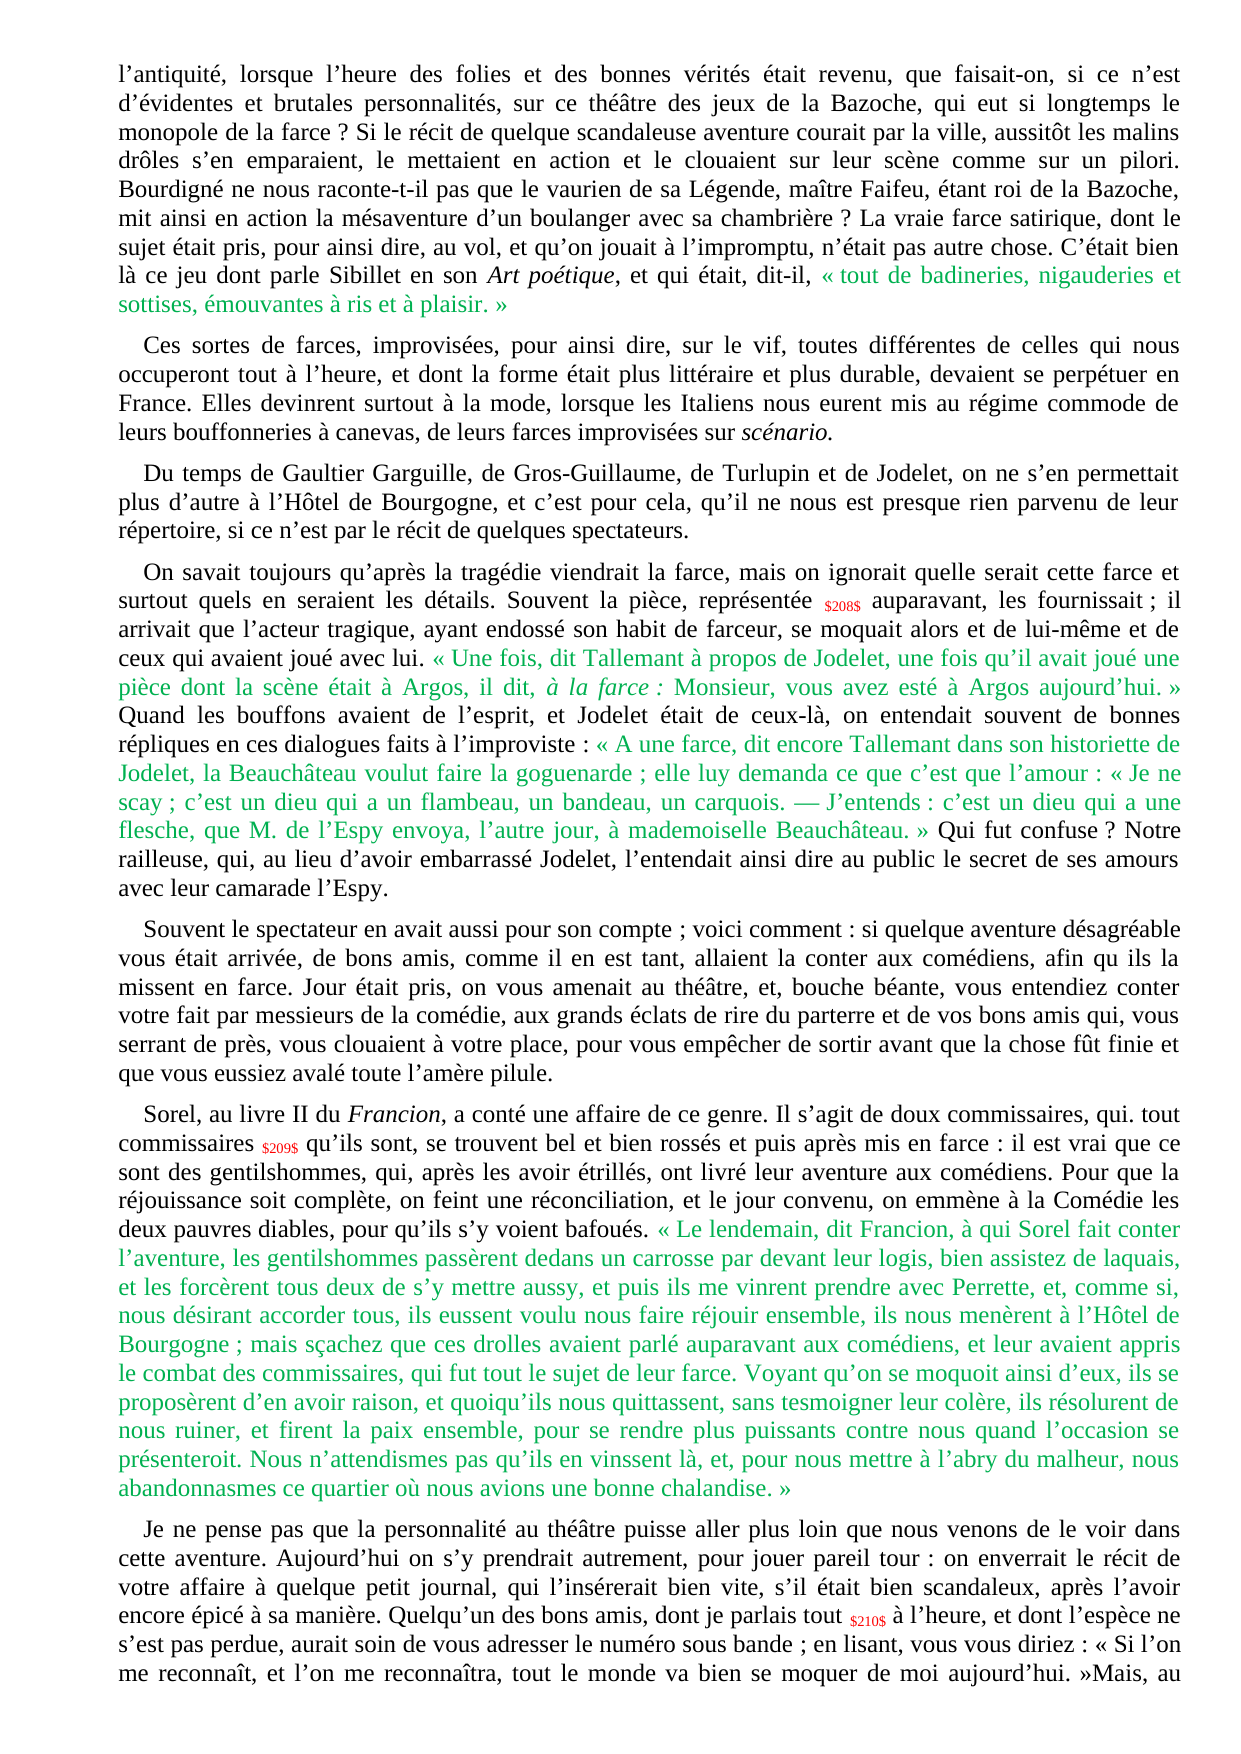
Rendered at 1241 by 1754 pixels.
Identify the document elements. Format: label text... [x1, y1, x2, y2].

text On savait toujours qu’après la tragédie viendrait la farce, mais on ignorait quelle serait cette farce et surtout quels en seraient les détails. Souvent la pièce, représentée $208$ auparavant, les fournissait ; il arrivait que l’acteur tragique, ayant endossé son habit de farceur, se moquait alors et de lui-même et de ceux qui avaient joué avec lui. « Une fois, dit Tallemant à propos de Jodelet, une fois qu’il avait joué une pièce dont la scène était à Argos, il dit, à la farce : Monsieur, vous avez esté à Argos aujourd’hui. » Quand les bouffons avaient de l’esprit, et Jodelet était de ceux-là, on entendait souvent de bonnes répliques en ces dialogues faits à l’improviste : « A une farce, dit encore Tallemant dans son historiette de Jodelet, la Beauchâteau voulut faire la goguenarde ; elle luy demanda ce que c’est que l’amour : « Je ne scay ; c’est un dieu qui a un flambeau, un bandeau, un carquois. — J’entends : c’est un dieu qui a une flesche, que M. de l’Espy envoya, l’autre jour, à mademoiselle Beauchâteau. » Qui fut confuse ? Notre railleuse, qui, au lieu d’avoir embarrassé Jodelet, l’entendait ainsi dire au public le secret de ses amours avec leur camarade l’Espy. [118, 557, 1181, 902]
text Du temps de Gaultier Garguille, de Gros-Guillaume, de Turlupin et de Jodelet, on ne s’en permettait plus d’autre à l’Hôtel de Bourgogne, et c’est pour cela, qu’il ne nous est presque rien parvenu de leur répertoire, si ce n’est par le récit de quelques spectateurs. [118, 458, 1181, 544]
text Souvent le spectateur en avait aussi pour son compte ; voici comment : si quelque aventure désagréable vous était arrivée, de bons amis, comme il en est tant, allaient la conter aux comédiens, afin qu ils la missent en farce. Jour était pris, on vous amenait au théâtre, et, bouche béante, vous entendiez conter votre fait par messieurs de la comédie, aux grands éclats de rire du parterre et de vos bons amis qui, vous serrant de près, vous clouaient à votre place, pour vous empêcher de sortir avant que la chose fût finie et que vous eussiez avalé toute l’amère pilule. [118, 914, 1181, 1087]
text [118, 59, 1181, 318]
text Sorel, au livre II du Francion, a conté une affaire de ce genre. Il s’agit de doux commissaires, qui. tout commissaires $209$ qu’ils sont, se trouvent bel et bien rossés et puis après mis en farce : il est vrai que ce sont des gentilshommes, qui, après les avoir étrillés, ont livré leur aventure aux comédiens. Pour que la réjouissance soit complète, on feint une réconciliation, et le jour convenu, on emmène à la Comédie les deux pauvres diables, pour qu’ils s’y voient bafoués. « Le lendemain, dit Francion, à qui Sorel fait conter l’aventure, les gentilshommes passèrent dedans un carrosse par devant leur logis, bien assistez de laquais, et les forcèrent tous deux de s’y mettre aussy, et puis ils me vinrent prendre avec Perrette, et, comme si, nous désirant accorder tous, ils eussent voulu nous faire réjouir ensemble, ils nous menèrent à l’Hôtel de Bourgogne ; mais sçachez que ces drolles avaient parlé auparavant aux comédiens, et leur avaient appris le combat des commissaires, qui fut tout le sujet de leur farce. Voyant qu’on se moquoit ainsi d’eux, ils se proposèrent d’en avoir raison, et quoiqu’ils nous quittassent, sans tesmoigner leur colère, ils résolurent de nous ruiner, et firent la paix ensemble, pour se rendre plus puissants contre nous quand l’occasion se présenteroit. Nous n’attendismes pas qu’ils en vinssent là, et, pour nous mettre à l’abry du malheur, nous abandonnasmes ce quartier où nous avions une bonne chalandise. » [118, 1099, 1181, 1502]
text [118, 1514, 1181, 1687]
text Ces sortes de farces, improvisées, pour ainsi dire, sur le vif, toutes différentes de celles qui nous occuperont tout à l’heure, et dont la forme était plus littéraire et plus durable, devaient se perpétuer en France. Elles devinrent surtout à la mode, lorsque les Italiens nous eurent mis au régime commode de leurs bouffonneries à canevas, de leurs farces improvisées sur scénario. [118, 330, 1181, 445]
